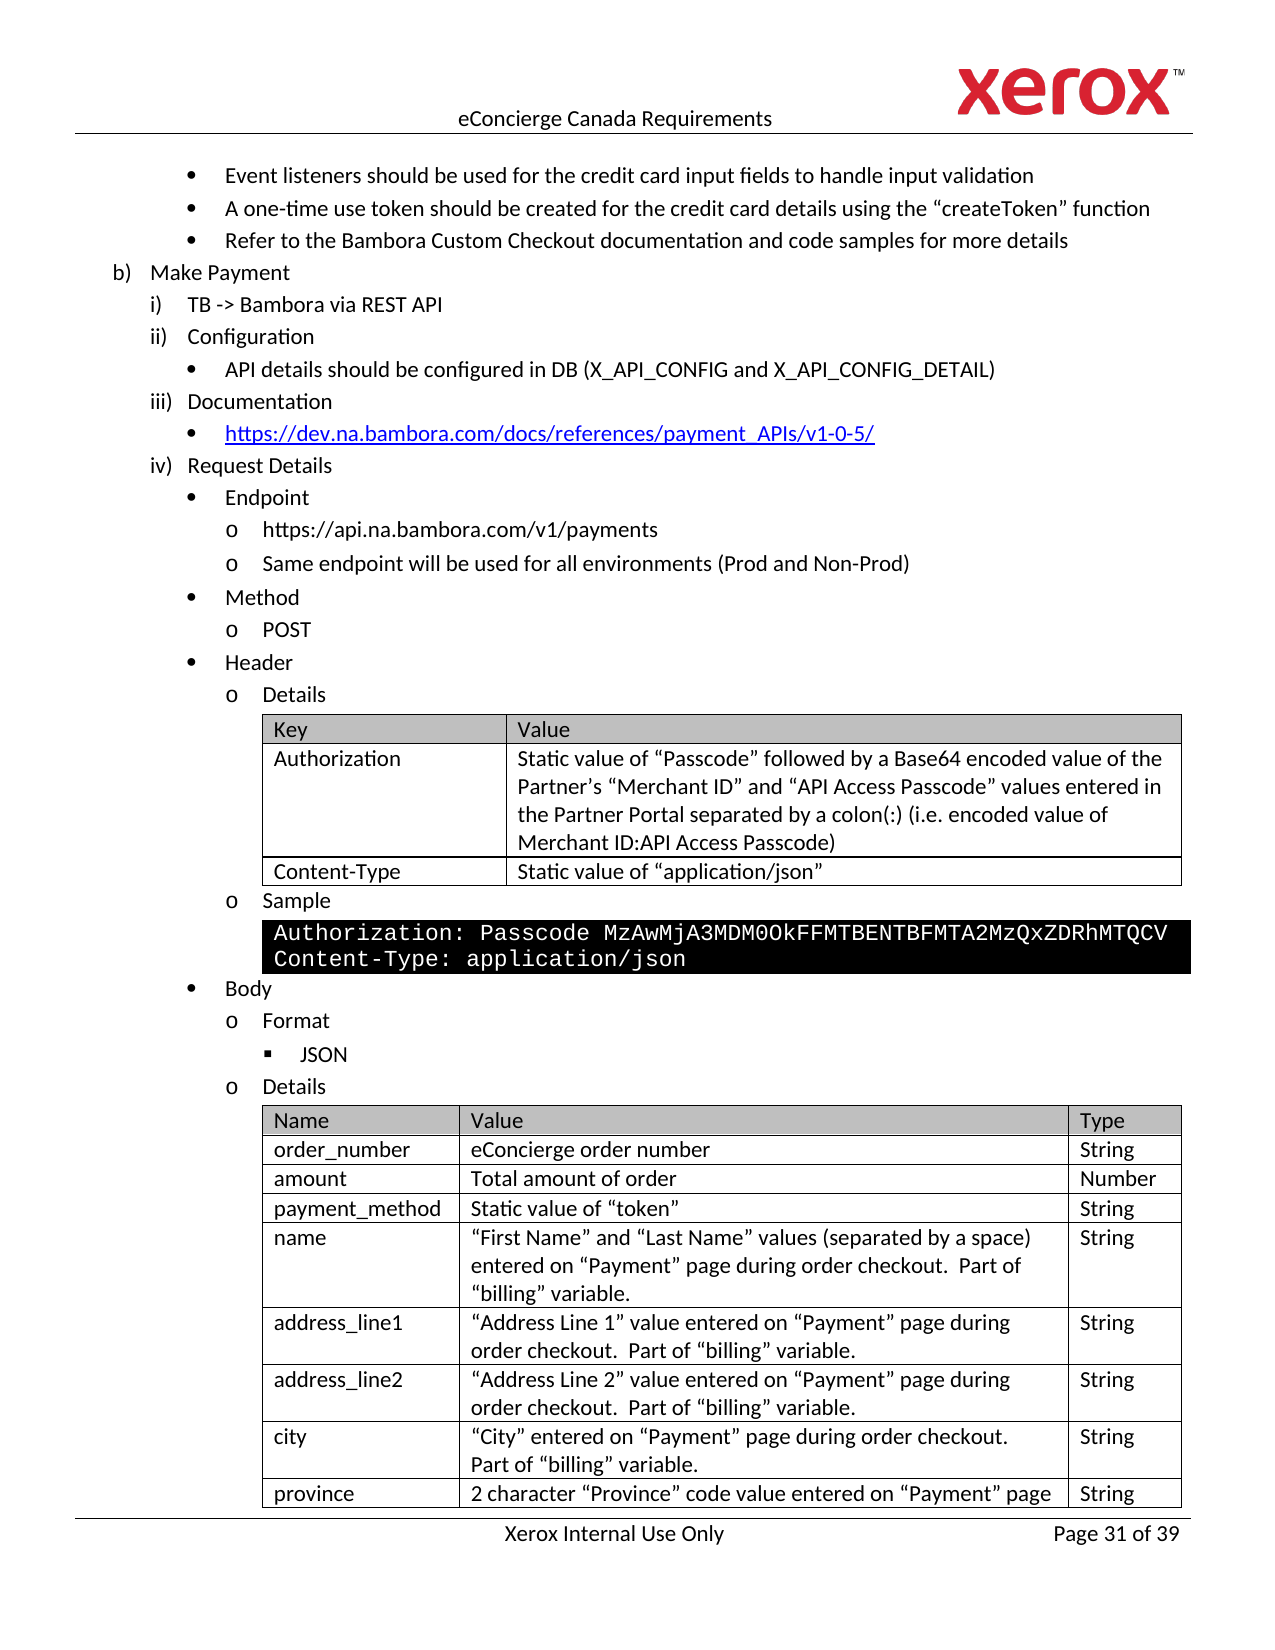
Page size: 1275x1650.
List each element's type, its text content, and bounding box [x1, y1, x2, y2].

table_cell Static value of “application/json” [507, 858, 1181, 885]
list Header [187, 648, 1191, 676]
table_cell Content-Type [263, 858, 506, 885]
table_cell “Address Line 1” value entered on “Payment” page during order checkout. Part of “billing” variable. [460, 1308, 1068, 1364]
table_cell Number [1069, 1165, 1181, 1193]
table_cell Static value of “token” [460, 1194, 1068, 1222]
list Endpoint [187, 483, 1191, 511]
list API details should be configured in DB (X_API_CONFIG and X_API_CONFIG_DETAIL) [187, 355, 1191, 383]
list Refer to the Bambora Custom Checkout documentation and code samples for more details [187, 226, 1191, 254]
list Configuration [150, 322, 1191, 351]
table_cell String [1069, 1194, 1181, 1222]
table_cell address_line2 [263, 1365, 459, 1421]
table_cell address_line1 [263, 1308, 459, 1364]
table_cell String [1069, 1365, 1181, 1421]
table_cell String [1069, 1308, 1181, 1364]
table_cell province [263, 1479, 459, 1507]
table_cell order_number [263, 1136, 459, 1163]
list A one-time use token should be created for the credit card details using the “createToken” function [187, 194, 1191, 222]
table_cell Authorization [263, 744, 506, 856]
table_header Authorization: Passcode MzAwMjA3MDM0OkFFMTBENTBFMTA2MzQxZDRhMTQCV Content-Type: application/json [263, 921, 1190, 973]
list Method [187, 583, 1191, 611]
list Format [225, 1006, 1191, 1035]
table_cell String [1069, 1136, 1181, 1163]
table_cell amount [263, 1165, 459, 1193]
table_cell String [1069, 1223, 1181, 1307]
list Body [187, 974, 1191, 1002]
table_cell “City” entered on “Payment” page during order checkout. Part of “billing” variable. [460, 1422, 1068, 1478]
table_cell Total amount of order [460, 1165, 1068, 1193]
table_header Value [507, 715, 1181, 743]
table_cell city [263, 1422, 459, 1478]
table_header Value [460, 1106, 1068, 1134]
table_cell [460, 1479, 1068, 1507]
list Request Details [150, 451, 1191, 479]
table_cell String [1069, 1479, 1181, 1507]
table_header Key [263, 715, 506, 743]
list Same endpoint will be used for all environments (Prod and Non-Prod) [225, 549, 1191, 578]
table_cell “First Name” and “Last Name” values (separated by a space) entered on “Payment” page during order checkout. Part of “billing” variable. [460, 1223, 1068, 1307]
list Event listeners should be used for the credit card input fields to handle input validation [187, 162, 1191, 189]
list TB -> Bambora via REST API [150, 290, 1191, 318]
table_cell “Address Line 2” value entered on “Payment” page during order checkout. Part of “billing” variable. [460, 1365, 1068, 1421]
table_cell String [1069, 1422, 1181, 1478]
table_cell name [263, 1223, 459, 1307]
list https://dev.na.bambora.com/docs/references/payment_APIs/v1-0-5/ [187, 419, 1191, 447]
table_header Name [263, 1106, 459, 1134]
list Documentation [150, 387, 1191, 415]
list Sample [225, 886, 1191, 916]
picture [957, 68, 1185, 115]
list POST [225, 615, 1191, 644]
table_cell eConcierge order number [460, 1136, 1068, 1163]
table_header Type [1069, 1106, 1181, 1134]
list Details [225, 681, 1191, 710]
list JSON [262, 1040, 1191, 1068]
list Details [225, 1072, 1191, 1101]
list Make Payment [112, 258, 1191, 286]
table_cell Static value of “Passcode” followed by a Base64 encoded value of the Partner’s “Merchant ID” and “API Access Passcode” values entered in the Partner Portal separated by a colon(:) (i.e. encoded value of Merchant ID:API Access Passcode) [507, 744, 1181, 856]
table_cell payment_method [263, 1194, 459, 1222]
list https://api.na.bambora.com/v1/payments [225, 516, 1191, 545]
